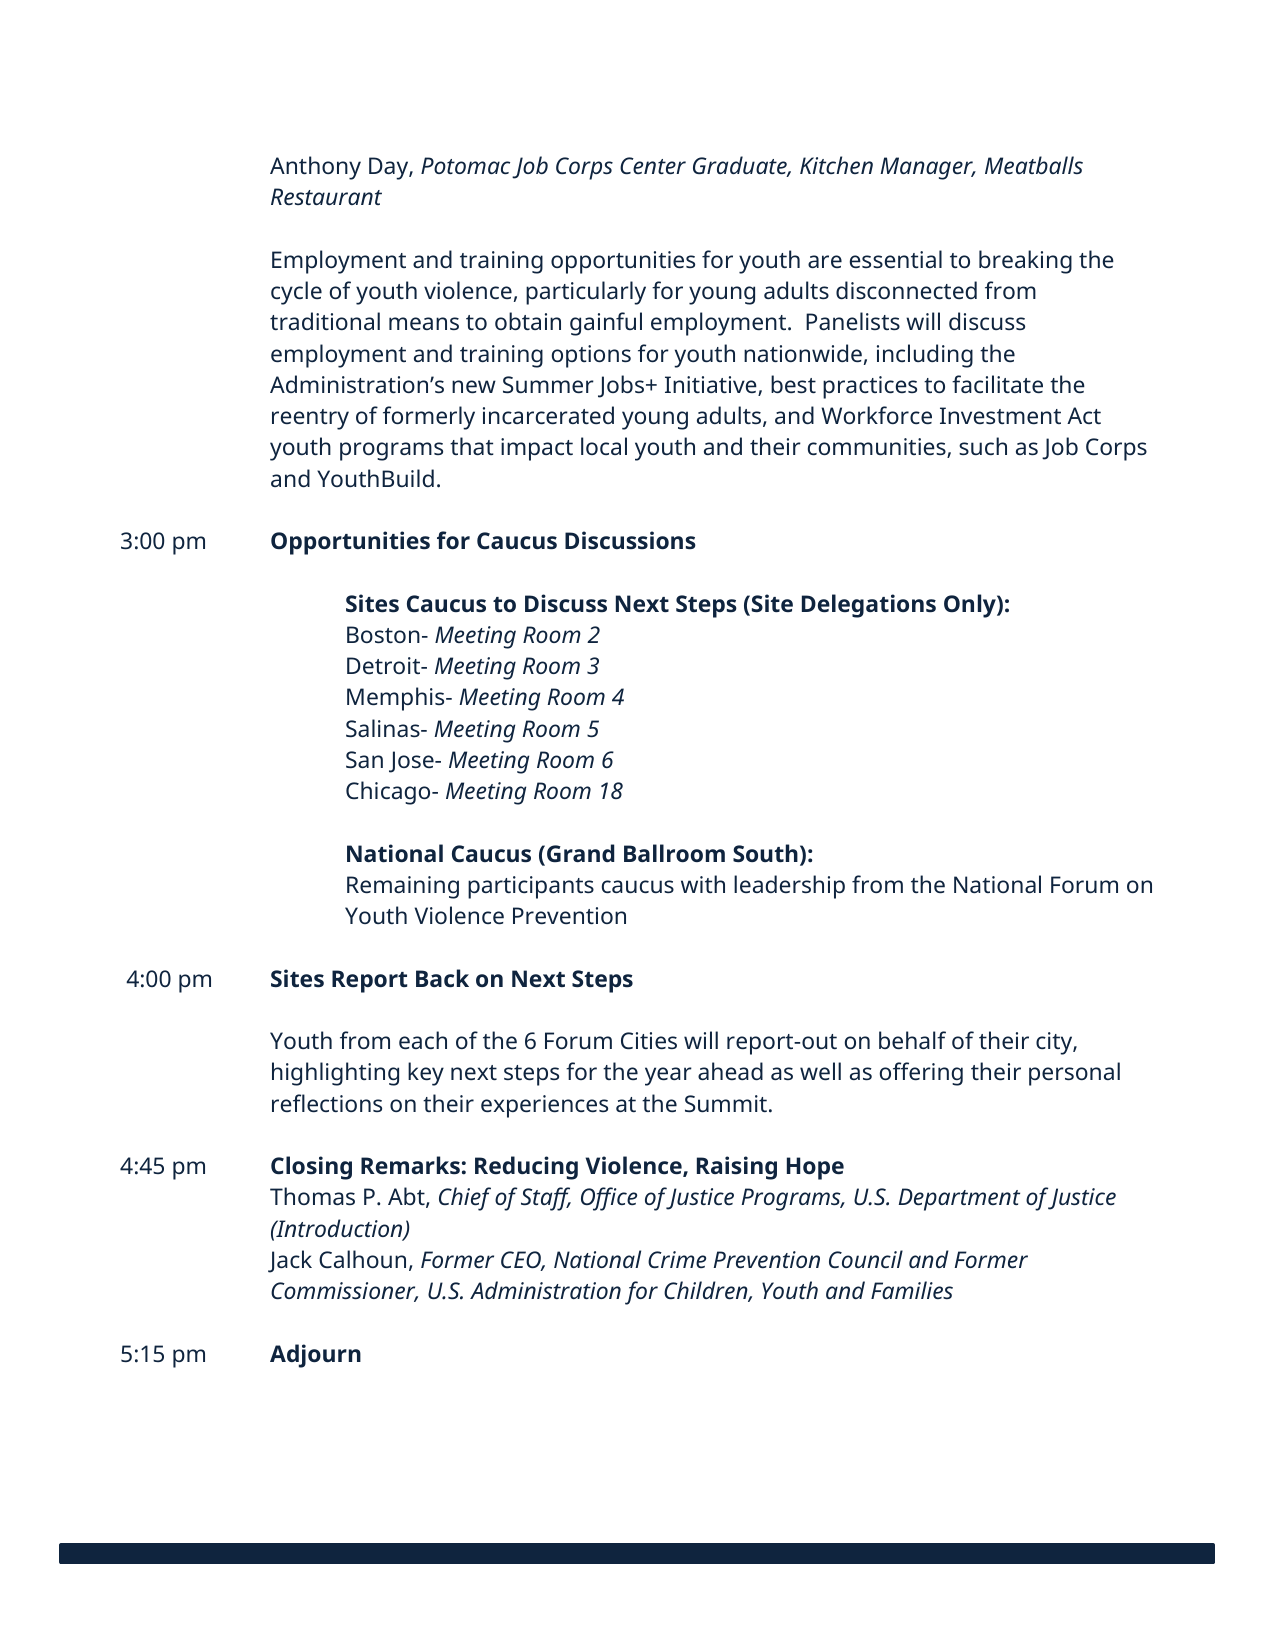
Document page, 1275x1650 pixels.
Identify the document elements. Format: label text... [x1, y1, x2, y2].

text Boston- Meeting Room 2 [270, 619, 1155, 650]
text San Jose- Meeting Room 6 [270, 744, 1155, 775]
text Memphis- Meeting Room 4 [270, 681, 1155, 712]
text Chicago- Meeting Room 18 [270, 775, 1155, 806]
text Employment and training opportunities for youth are essential to breaking the cycle of youth violence, particularly for young adults disconnected from traditional means to obtain gainful employment. Panelists will discuss employment and training options for youth nationwide, including the Administration’s new Summer Jobs+ Initiative, best practices to facilitate the reentry of formerly incarcerated young adults, and Workforce Investment Act youth programs that impact local youth and their communities, such as Job Corps and YouthBuild. [270, 244, 1155, 494]
text 4:45 pm Closing Remarks: Reducing Violence, Raising Hope [120, 1150, 1155, 1181]
text Thomas P. Abt, Chief of Staff, Office of Justice Programs, U.S. Department of Justice (Introduction) [270, 1181, 1155, 1244]
text Jack Calhoun, Former CEO, National Crime Prevention Council and Former Commissioner, U.S. Administration for Children, Youth and Families [270, 1244, 1155, 1306]
text 5:15 pm Adjourn [120, 1337, 1155, 1369]
text Salinas- Meeting Room 5 [270, 712, 1155, 744]
text 4:00 pm Sites Report Back on Next Steps [120, 962, 1155, 994]
text National Caucus (Grand Ballroom South): [270, 837, 1155, 869]
text Anthony Day, Potomac Job Corps Center Graduate, Kitchen Manager, Meatballs Restaurant [270, 150, 1155, 212]
text Youth from each of the 6 Forum Cities will report-out on behalf of their city, highlighting key next steps for the year ahead as well as offering their personal reflections on their experiences at the Summit. [270, 1025, 1155, 1119]
text Detroit- Meeting Room 3 [270, 650, 1155, 681]
text Sites Caucus to Discuss Next Steps (Site Delegations Only): [270, 587, 1155, 619]
text 3:00 pm Opportunities for Caucus Discussions [120, 525, 1155, 556]
text Remaining participants caucus with leadership from the National Forum on Youth Violence Prevention [345, 869, 1155, 931]
